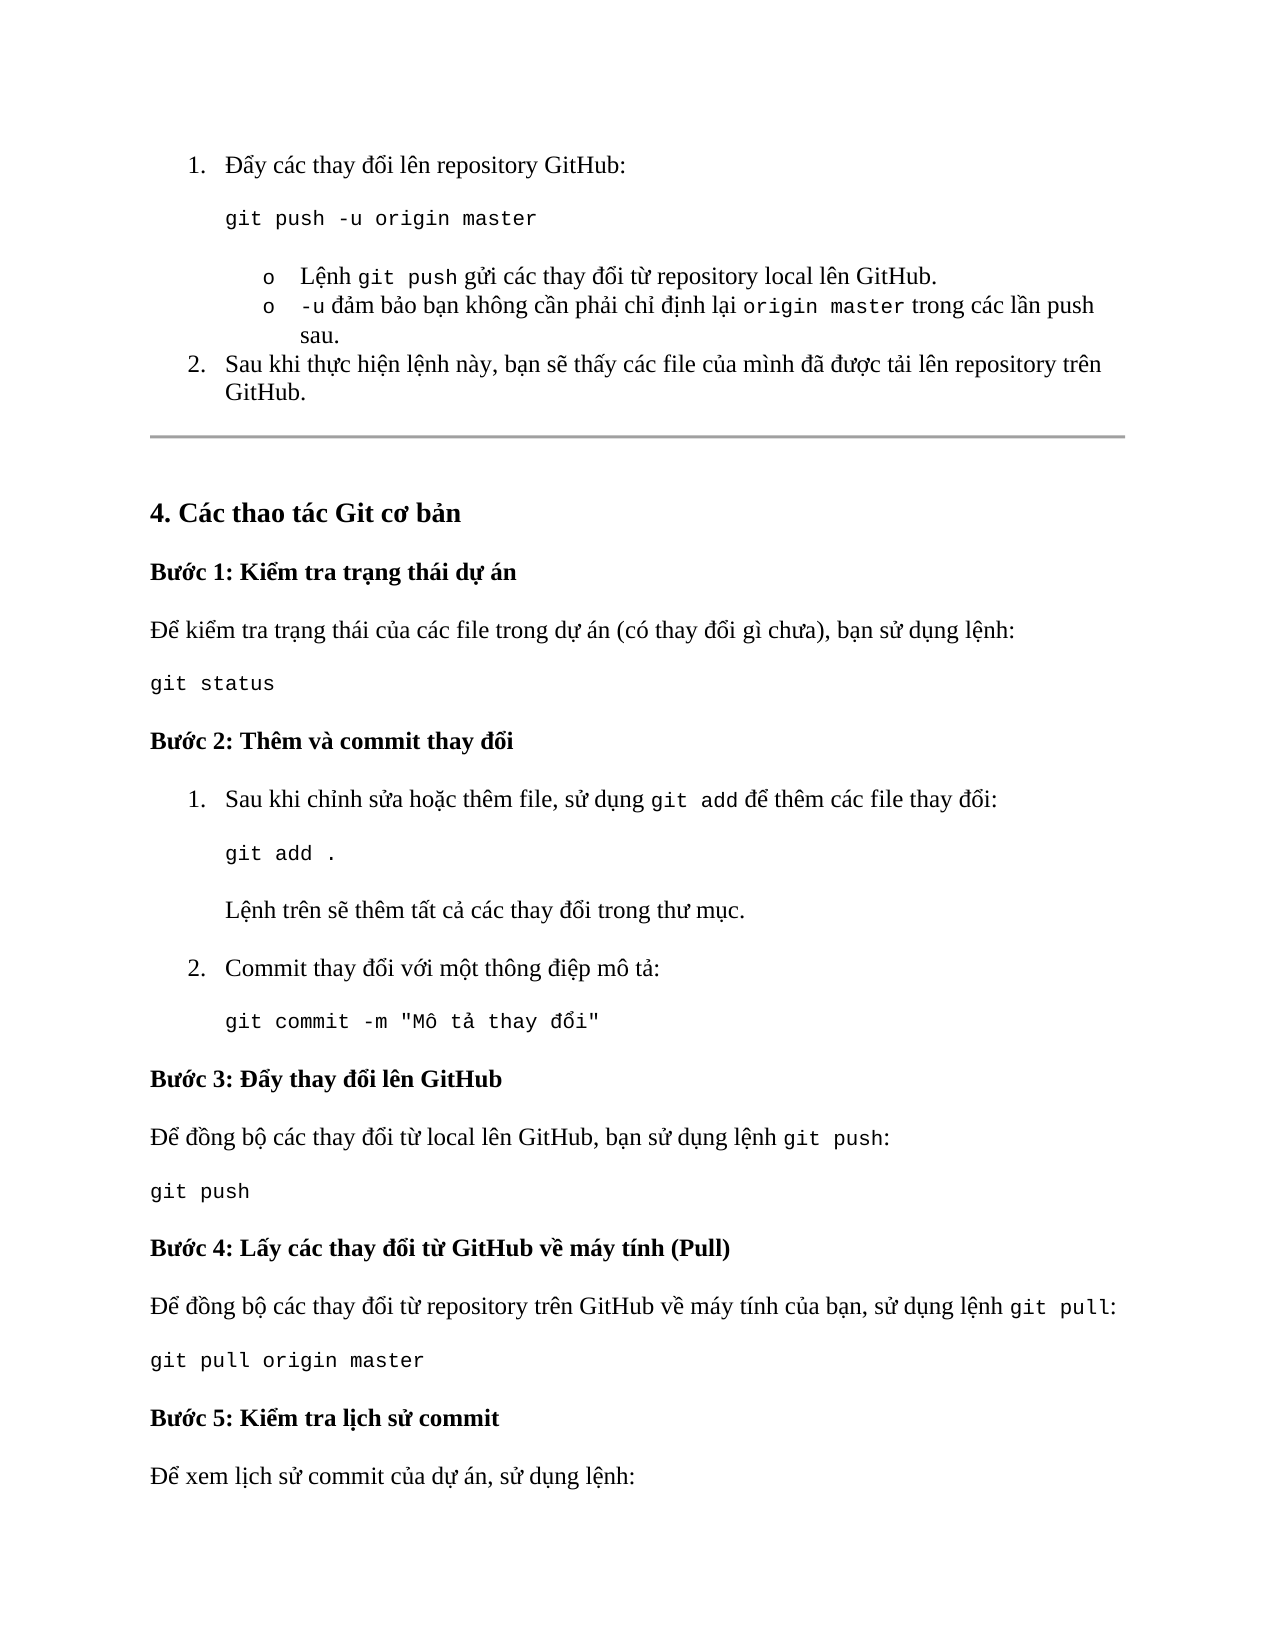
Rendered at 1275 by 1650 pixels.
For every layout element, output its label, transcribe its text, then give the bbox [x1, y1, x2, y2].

text Bước 3: Đẩy thay đổi lên GitHub [150, 1064, 1125, 1093]
text git push [150, 1181, 1125, 1204]
text Để kiểm tra trạng thái của các file trong dự án (có thay đổi gì chưa), bạn sử dụng lệnh: [150, 615, 1125, 644]
text 4. Các thao tác Git cơ bản [150, 496, 1125, 528]
list Commit thay đổi với một thông điệp mô tả: [187, 953, 1125, 982]
text Lệnh trên sẽ thêm tất cả các thay đổi trong thư mục. [225, 895, 1125, 924]
list Lệnh git push gửi các thay đổi từ repository local lên GitHub. [262, 261, 1125, 290]
text git push -u origin master [225, 208, 1125, 232]
list -u đảm bảo bạn không cần phải chỉ định lại origin master trong các lần push sau. [262, 290, 1125, 349]
text Bước 2: Thêm và commit thay đổi [150, 726, 1125, 754]
text Để xem lịch sử commit của dự án, sử dụng lệnh: [150, 1461, 1125, 1489]
text git status [150, 673, 1125, 697]
text git add . [225, 842, 1125, 866]
list Sau khi thực hiện lệnh này, bạn sẽ thấy các file của mình đã được tải lên repository trên GitHub. [187, 349, 1125, 406]
text Bước 4: Lấy các thay đổi từ GitHub về máy tính (Pull) [150, 1233, 1125, 1262]
text Bước 5: Kiểm tra lịch sử commit [150, 1403, 1125, 1432]
text git commit -m "Mô tả thay đổi" [225, 1011, 1125, 1035]
list Sau khi chỉnh sửa hoặc thêm file, sử dụng git add để thêm các file thay đổi: [187, 784, 1125, 813]
text Để đồng bộ các thay đổi từ repository trên GitHub về máy tính của bạn, sử dụng lệnh git pull: [150, 1291, 1125, 1321]
text Để đồng bộ các thay đổi từ local lên GitHub, bạn sử dụng lệnh git push: [150, 1122, 1125, 1151]
text Bước 1: Kiểm tra trạng thái dự án [150, 557, 1125, 586]
list Đẩy các thay đổi lên repository GitHub: [187, 150, 1125, 179]
text git pull origin master [150, 1350, 1125, 1374]
